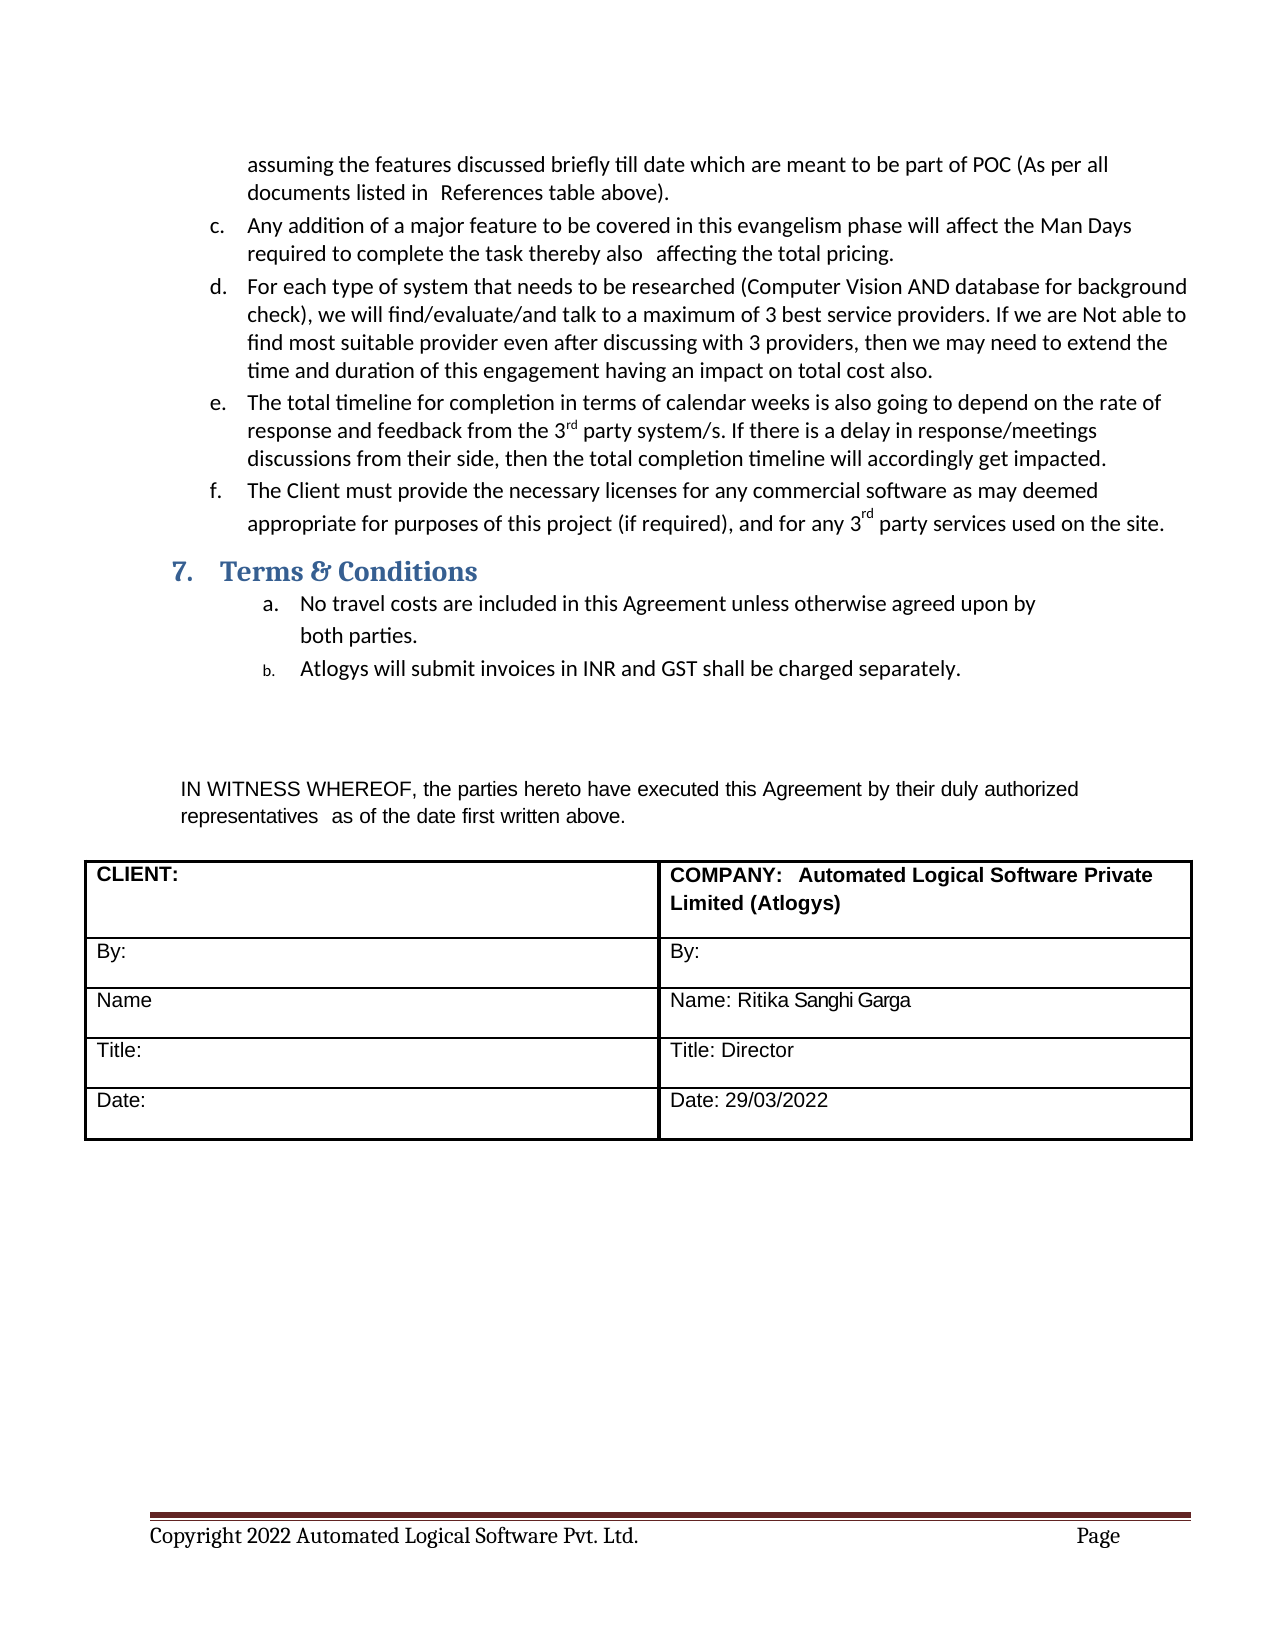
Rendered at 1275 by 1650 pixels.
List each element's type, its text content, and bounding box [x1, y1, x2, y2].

table_cell Date: [87, 1089, 657, 1138]
list Atlogys will submit invoices in INR and GST shall be charged separately. [262, 654, 1063, 682]
table_cell Name: Ritika Sanghi Garga [661, 989, 1190, 1037]
list Any addition of a major feature to be covered in this evangelism phase will affect the Man Days required to complete the task thereby also affecting the total pricing. [209, 211, 1191, 267]
list For each type of system that needs to be researched (Computer Vision AND database for background check), we will find/evaluate/and talk to a maximum of 3 best service providers. If we are Not able to find most suitable provider even after discussing with 3 providers, then we may need to extend the time and duration of this engagement having an impact on total cost also. [209, 272, 1191, 384]
table_cell By: [87, 939, 657, 987]
table_cell Title: Director [661, 1039, 1190, 1087]
table_cell Name [87, 989, 657, 1037]
table_cell Date: 29/03/2022 [661, 1089, 1190, 1138]
table_header CLIENT: [87, 863, 657, 937]
list The total timeline for completion in terms of calendar weeks is also going to depend on the rate of response and feedback from the 3rd party system/s. If there is a delay in response/meetings discussions from their side, then the total completion timeline will accordingly get impacted. [209, 388, 1191, 473]
text IN WITNESS WHEREOF, the parties hereto have executed this Agreement by their duly authorized representatives as of the date first written above. [180, 776, 1100, 828]
table_cell By: [661, 939, 1190, 987]
subtitle Terms & Conditions [172, 556, 1191, 589]
table_cell Title: [87, 1039, 657, 1087]
list No travel costs are included in this Agreement unless otherwise agreed upon by both parties. [262, 589, 1063, 649]
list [209, 150, 1191, 206]
list The Client must provide the necessary licenses for any commercial software as may deemed appropriate for purposes of this project (if required), and for any 3rd party services used on the site. [209, 477, 1191, 537]
table_header COMPANY: Automated Logical Software Private Limited (Atlogys) [661, 863, 1190, 937]
